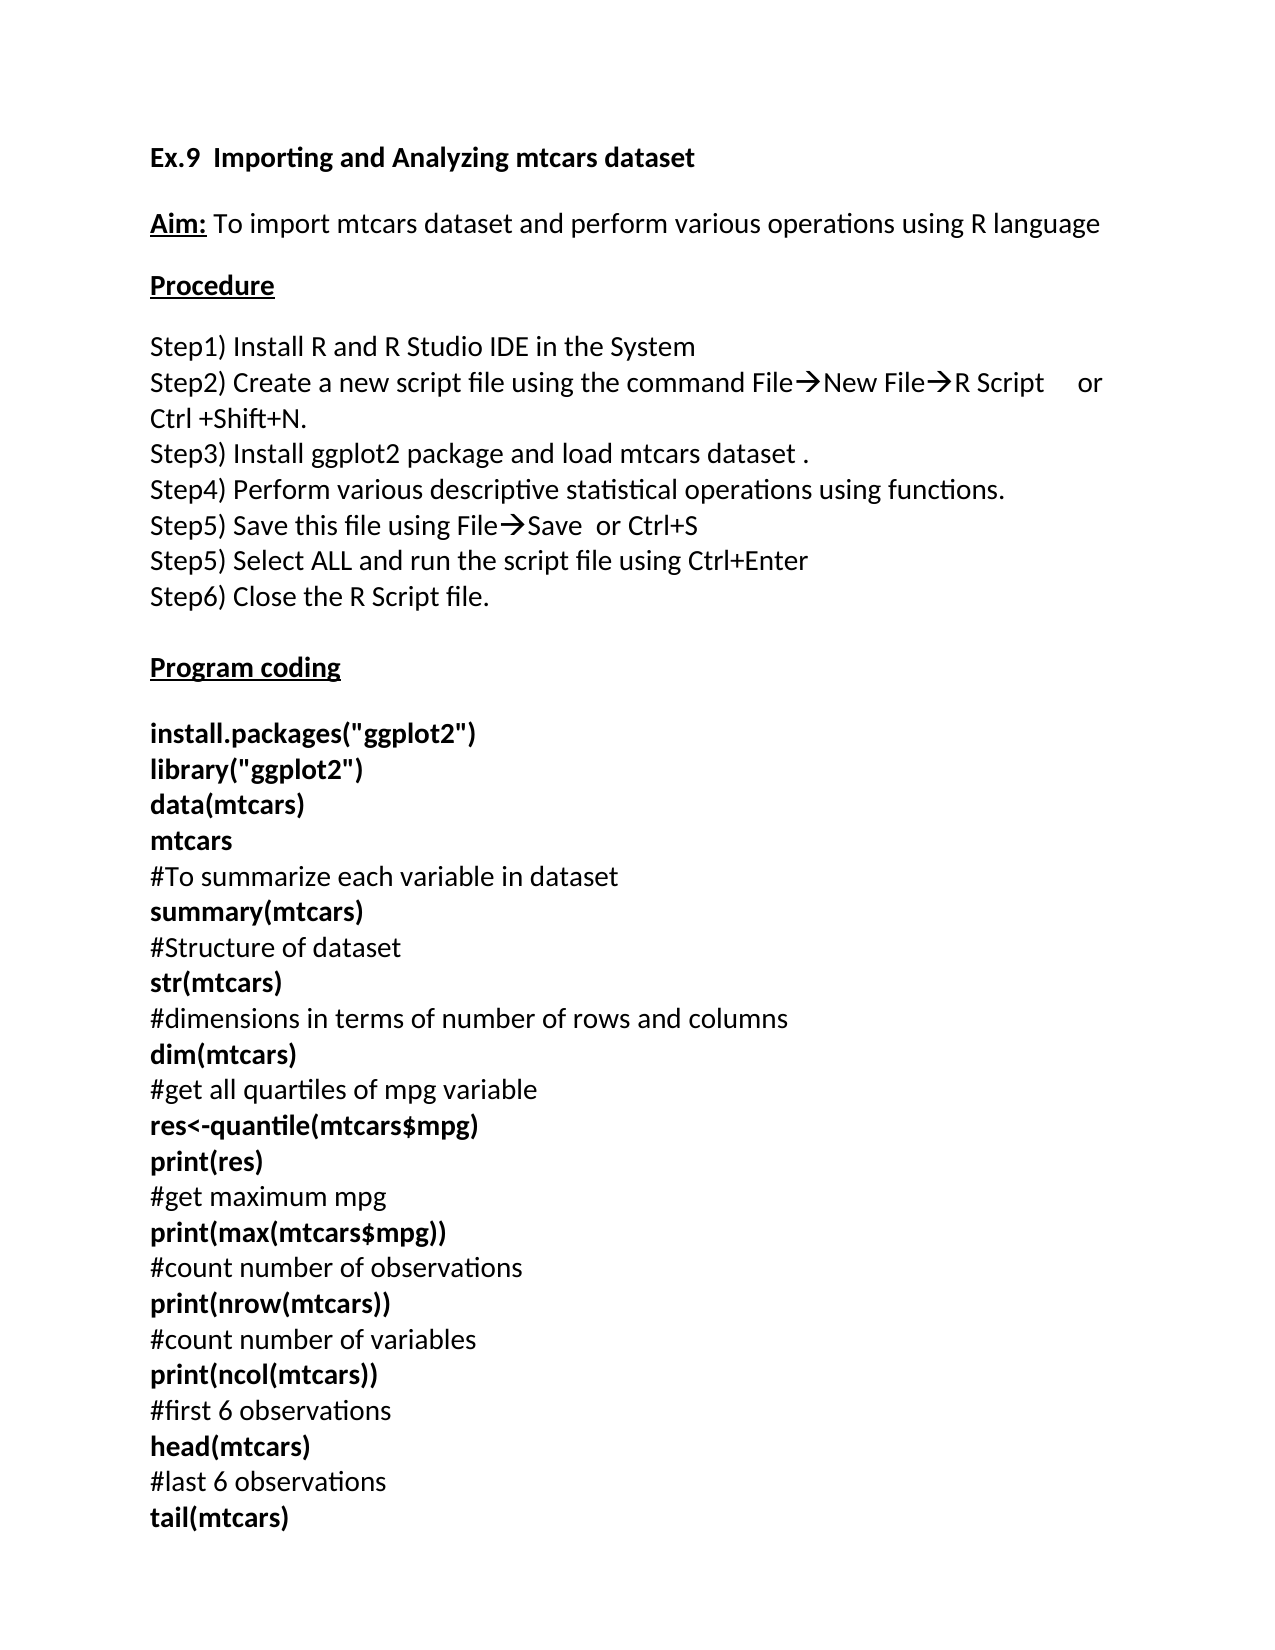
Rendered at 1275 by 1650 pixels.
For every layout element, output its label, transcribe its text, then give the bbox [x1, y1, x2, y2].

text Step2) Create a new script file using the command FileNew FileR Script or Ctrl +Shift+N. [150, 364, 1162, 435]
text Step6) Close the R Script file. [150, 578, 1162, 613]
text Step4) Perform various descriptive statistical operations using functions. [150, 471, 1162, 507]
text data(mtcars) [150, 786, 1162, 822]
text #To summarize each variable in dataset [150, 858, 1162, 893]
text Step5) Save this file using FileSave or Ctrl+S [150, 507, 1162, 542]
text Aim: To import mtcars dataset and perform various operations using R language [150, 205, 1162, 241]
text print(max(mtcars$mpg)) [150, 1214, 1162, 1249]
text #count number of variables [150, 1321, 1162, 1356]
text Step5) Select ALL and run the script file using Ctrl+Enter [150, 542, 1162, 578]
text #get maximum mpg [150, 1178, 1162, 1214]
text #Structure of dataset [150, 929, 1162, 964]
text mtcars [150, 822, 1162, 858]
text Step3) Install ggplot2 package and load mtcars dataset . [150, 435, 1162, 471]
text #dimensions in terms of number of rows and columns [150, 1000, 1162, 1036]
text str(mtcars) [150, 964, 1162, 1000]
text library("ggplot2") [150, 751, 1162, 786]
text Ex.9 Importing and Analyzing mtcars dataset [150, 139, 1162, 174]
text print(res) [150, 1143, 1162, 1178]
text install.packages("ggplot2") [150, 715, 1162, 751]
text tail(mtcars) [150, 1499, 1162, 1534]
text Step1) Install R and R Studio IDE in the System [150, 328, 1162, 364]
text #first 6 observations [150, 1392, 1162, 1428]
text #get all quartiles of mpg variable [150, 1071, 1162, 1107]
text #count number of observations [150, 1249, 1162, 1285]
text summary(mtcars) [150, 893, 1162, 929]
text dim(mtcars) [150, 1036, 1162, 1071]
text res<-quantile(mtcars$mpg) [150, 1107, 1162, 1143]
text #last 6 observations [150, 1463, 1162, 1499]
text print(ncol(mtcars)) [150, 1356, 1162, 1392]
text Program coding [150, 649, 1162, 685]
text print(nrow(mtcars)) [150, 1285, 1162, 1321]
text Procedure [150, 267, 1162, 302]
text head(mtcars) [150, 1428, 1162, 1463]
